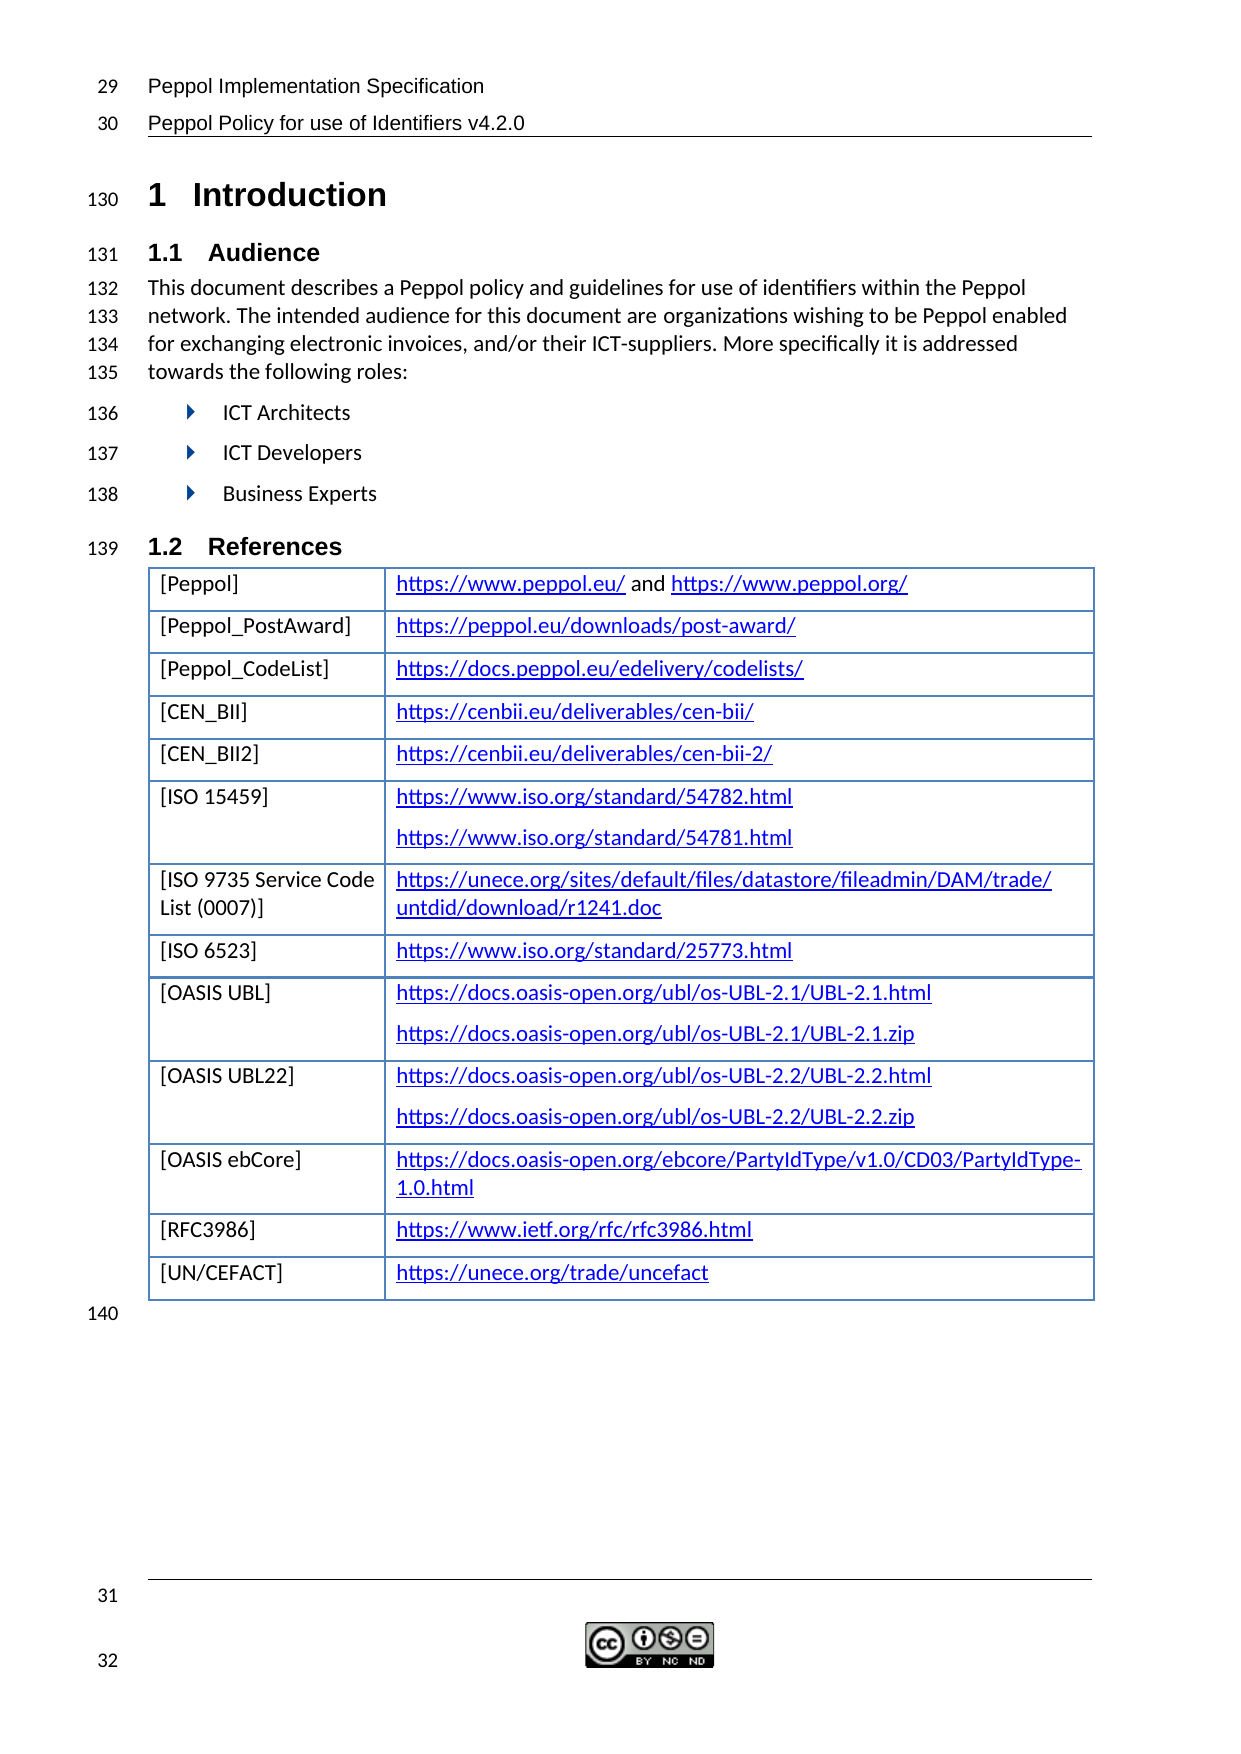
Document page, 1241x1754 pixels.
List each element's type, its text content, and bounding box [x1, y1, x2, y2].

table_cell [CEN_BII] [150, 697, 384, 737]
table_cell https://docs.oasis-open.org/ebcore/PartyIdType/v1.0/CD03/PartyIdType-1.0.html [386, 1145, 1093, 1213]
table_cell [OASIS UBL22] [150, 1062, 384, 1143]
table_cell [Peppol_CodeList] [150, 654, 384, 695]
table_cell https://peppol.eu/downloads/post-award/ [386, 612, 1093, 652]
subtitle Introduction [148, 175, 1092, 213]
table_cell https://cenbii.eu/deliverables/cen-bii/ [386, 697, 1093, 737]
picture [585, 1622, 715, 1668]
list ICT Architects [185, 398, 1092, 426]
table_cell https://unece.org/trade/uncefact [386, 1258, 1093, 1298]
table_cell https://unece.org/sites/default/files/datastore/fileadmin/DAM/trade/untdid/download/r1241.doc [386, 865, 1093, 934]
table_cell https://www.iso.org/standard/54782.html https://www.iso.org/standard/54781.html [386, 782, 1093, 863]
table_cell [ISO 15459] [150, 782, 384, 863]
text This document describes a Peppol policy and guidelines for use of identifiers within the Peppol network. The intended audience for this document are organizations wishing to be Peppol enabled for exchanging electronic invoices, and/or their ICT-suppliers. More specifically it is addressed towards the following roles: [148, 273, 1092, 385]
picture [186, 444, 196, 461]
table_header [Peppol] [150, 569, 384, 609]
table_cell [ISO 9735 Service Code List (0007)] [150, 865, 384, 934]
table_cell [OASIS ebCore] [150, 1145, 384, 1213]
picture [186, 484, 196, 502]
table_cell [ISO 6523] [150, 936, 384, 976]
table_cell [Peppol_PostAward] [150, 612, 384, 652]
table_cell [CEN_BII2] [150, 740, 384, 780]
table_header https://www.peppol.eu/ and https://www.peppol.org/ [386, 569, 1093, 609]
table_cell [OASIS UBL] [150, 979, 384, 1059]
picture [186, 403, 196, 421]
table_cell https://www.iso.org/standard/25773.html [386, 936, 1093, 976]
table_cell [UN/CEFACT] [150, 1258, 384, 1298]
subtitle References [148, 532, 1092, 561]
table_cell https://cenbii.eu/deliverables/cen-bii-2/ [386, 740, 1093, 780]
list Business Experts [185, 479, 1092, 507]
table_cell https://docs.oasis-open.org/ubl/os-UBL-2.1/UBL-2.1.html https://docs.oasis-open.org/ubl/os-UBL-2.1/UBL-2.1.zip [386, 979, 1093, 1059]
table_cell https://docs.oasis-open.org/ubl/os-UBL-2.2/UBL-2.2.html https://docs.oasis-open.org/ubl/os-UBL-2.2/UBL-2.2.zip [386, 1062, 1093, 1143]
table_cell [RFC3986] [150, 1215, 384, 1256]
subtitle Audience [148, 238, 1092, 267]
list ICT Developers [185, 438, 1092, 466]
table_cell https://www.ietf.org/rfc/rfc3986.html [386, 1215, 1093, 1256]
table_cell https://docs.peppol.eu/edelivery/codelists/ [386, 654, 1093, 695]
